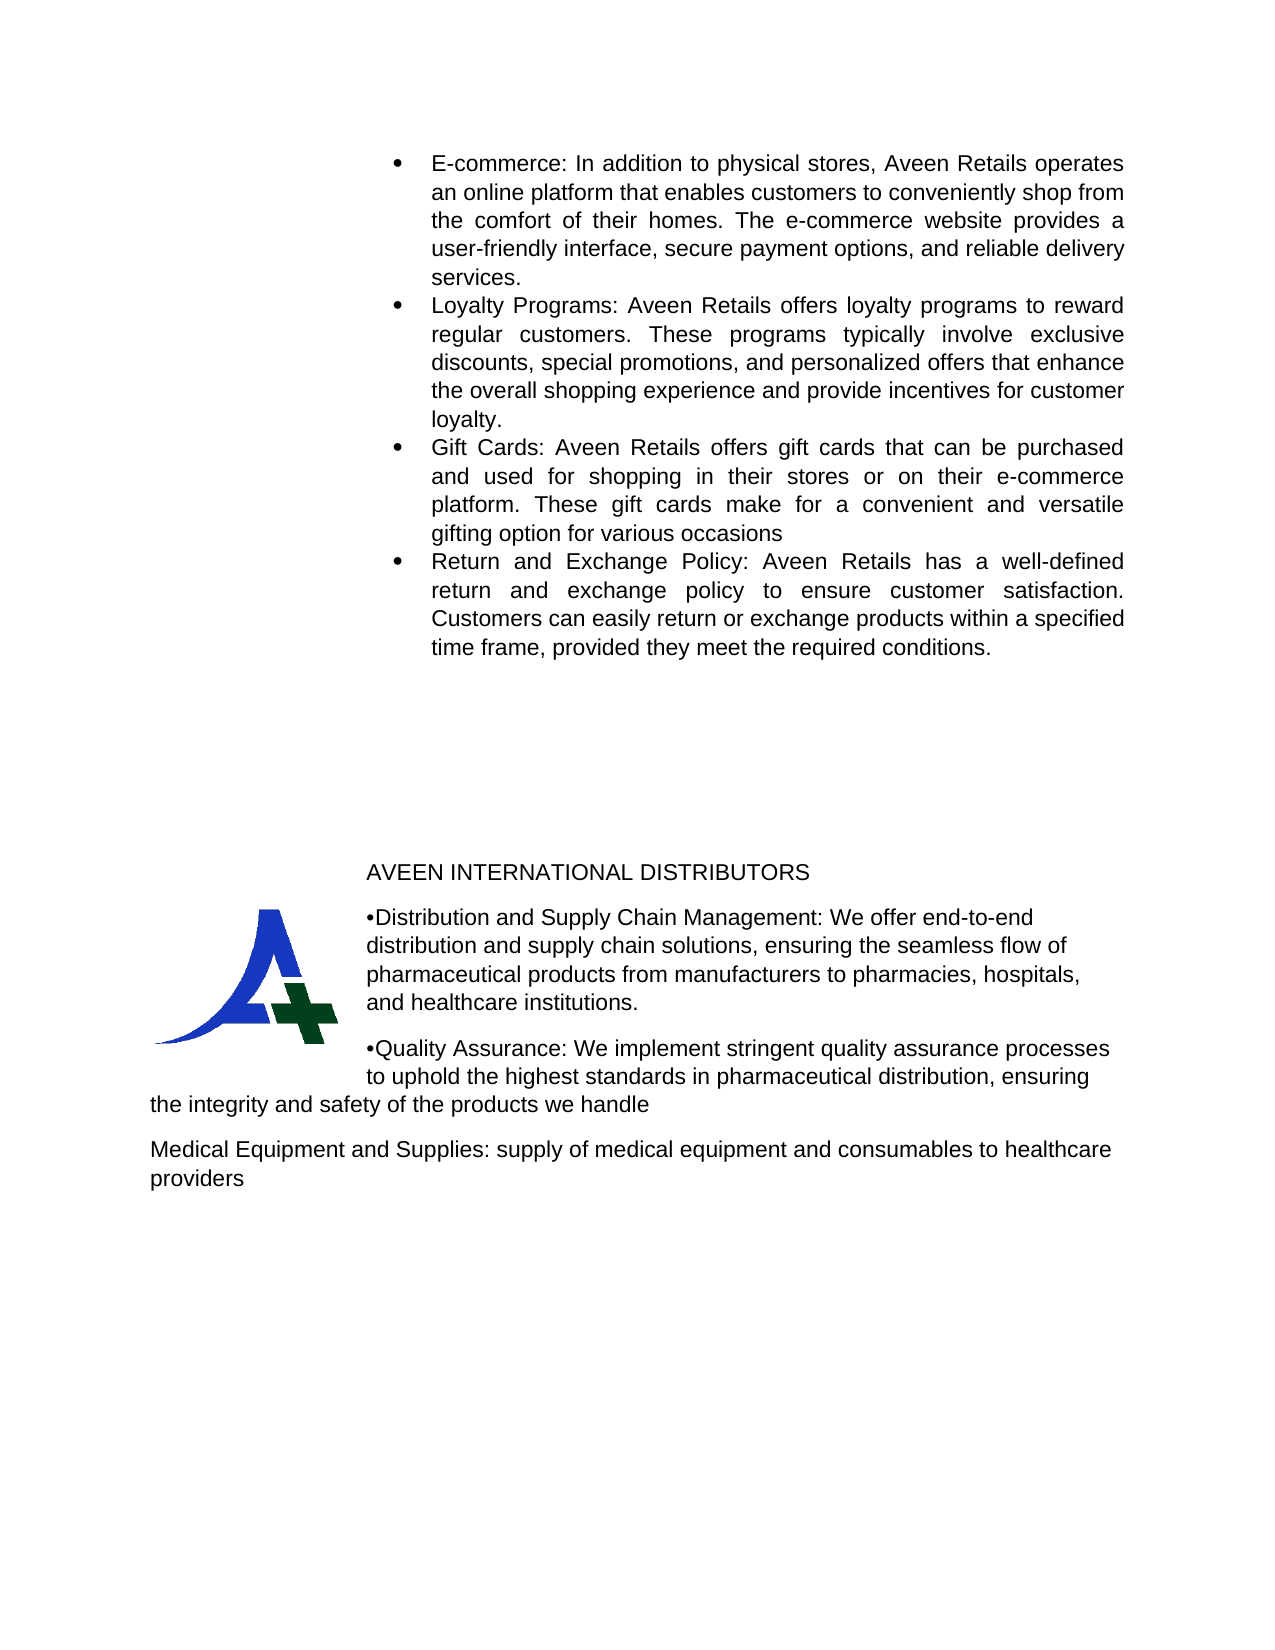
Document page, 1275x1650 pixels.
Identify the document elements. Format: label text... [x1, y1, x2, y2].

text AVEEN INTERNATIONAL DISTRIBUTORS [150, 859, 1125, 885]
picture [145, 875, 348, 1078]
list Return and Exchange Policy: Aveen Retails has a well-defined return and exchange policy to ensure customer satisfaction. Customers can easily return or exchange products within a specified time frame, provided they meet the required conditions. [394, 548, 1125, 660]
list Loyalty Programs: Aveen Retails offers loyalty programs to reward regular customers. These programs typically involve exclusive discounts, special promotions, and personalized offers that enhance the overall shopping experience and provide incentives for customer loyalty. [394, 292, 1125, 432]
text • Distribution and Supply Chain Management: We offer end-to-end distribution and supply chain solutions, ensuring the seamless flow of pharmaceutical products from manufacturers to pharmacies, hospitals, and healthcare institutions. [348, 904, 1125, 1016]
list Gift Cards: Aveen Retails offers gift cards that can be purchased and used for shopping in their stores or on their e-commerce platform. These gift cards make for a convenient and versatile gifting option for various occasions [394, 434, 1125, 546]
text Medical Equipment and Supplies: supply of medical equipment and consumables to healthcare providers [150, 1136, 1125, 1191]
list E-commerce: In addition to physical stores, Aveen Retails operates an online platform that enables customers to conveniently shop from the comfort of their homes. The e-commerce website provides a user-friendly interface, secure payment options, and reliable delivery services. [394, 150, 1125, 290]
text • Quality Assurance: We implement stringent quality assurance processes to uphold the highest standards in pharmaceutical distribution, ensuring the integrity and safety of the products we handle [150, 1034, 1125, 1118]
